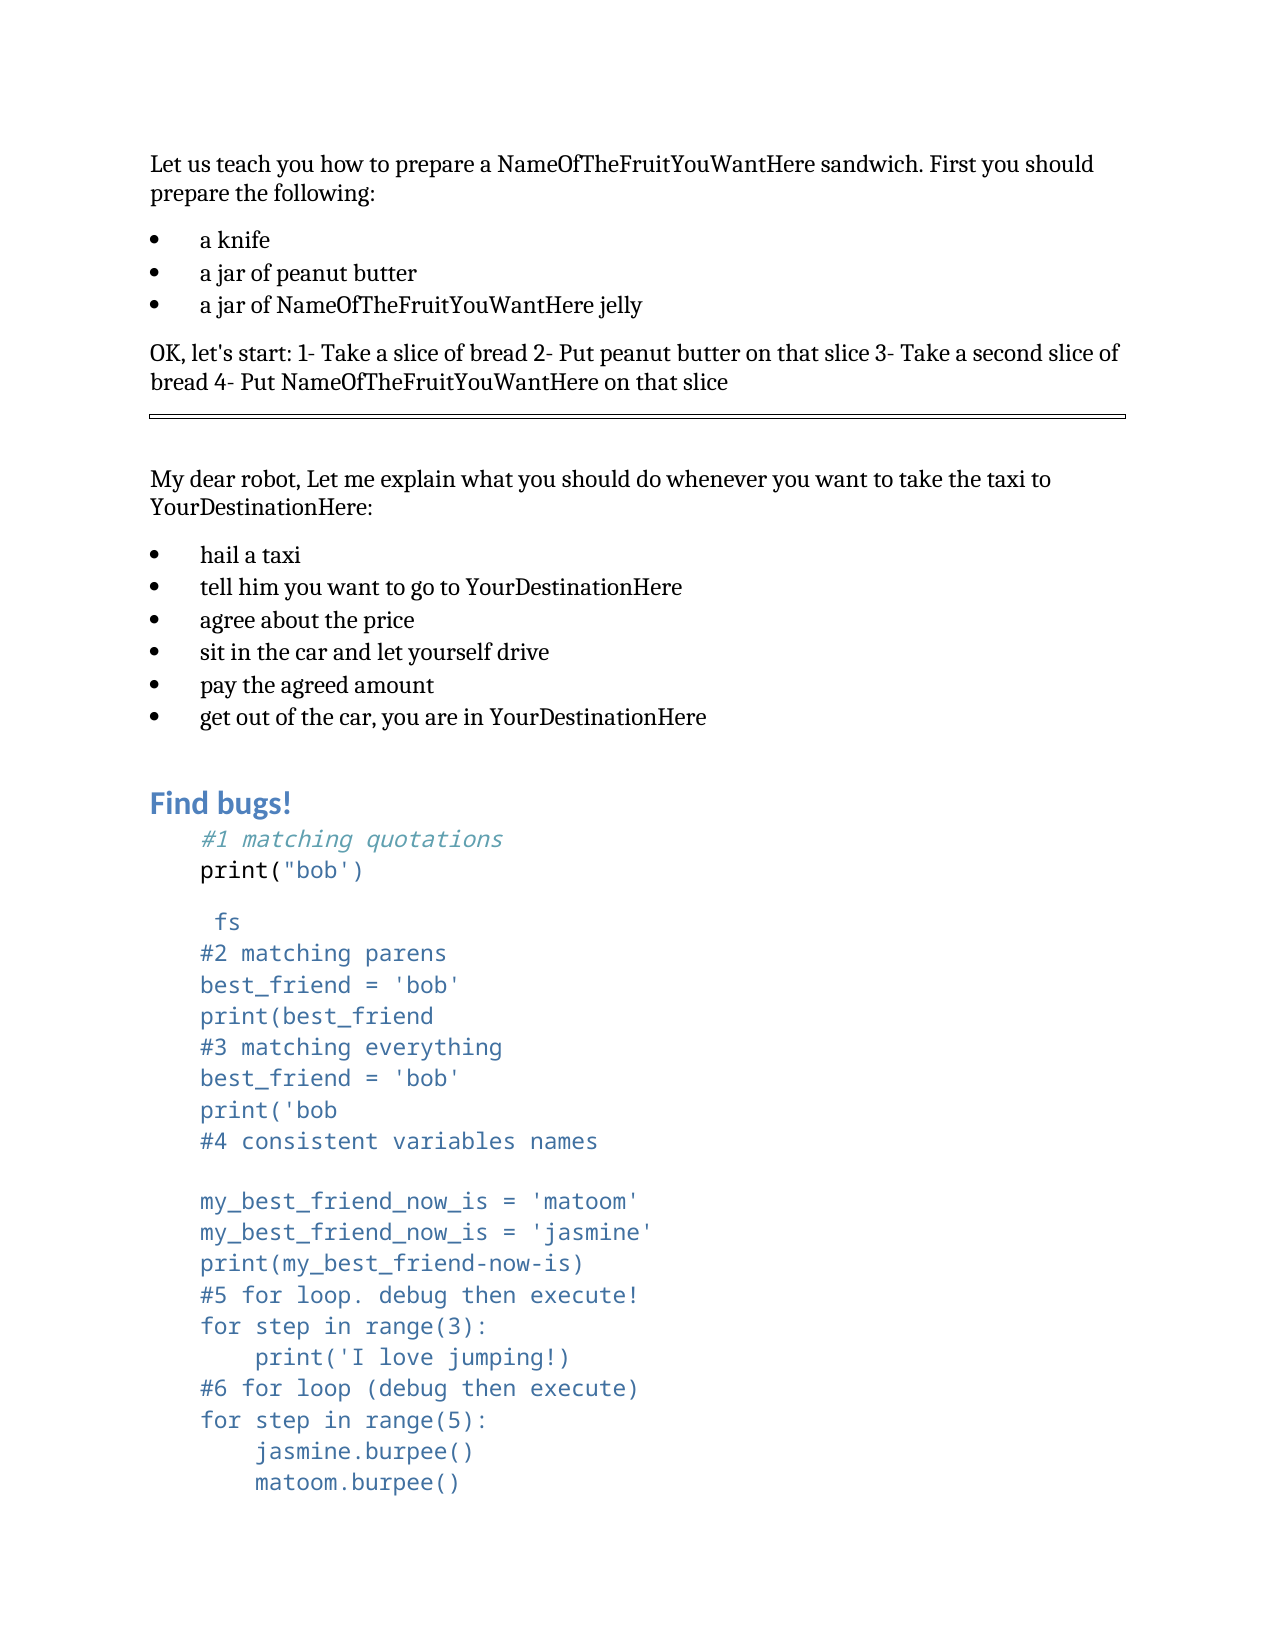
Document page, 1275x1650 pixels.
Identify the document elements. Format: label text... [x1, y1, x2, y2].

list a knife [150, 226, 1125, 255]
list a jar of NameOfTheFruitYouWantHere jelly [150, 291, 1125, 320]
list tell him you want to go to YourDestinationHere [150, 573, 1125, 602]
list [200, 906, 1125, 1497]
text OK, let's start: 1- Take a slice of bread 2- Put peanut butter on that slice 3- Take a second slice of bread 4- Put NameOfTheFruitYouWantHere on that slice [150, 339, 1125, 396]
text Let us teach you how to prepare a NameOfTheFruitYouWantHere sandwich. First you should prepare the following: [150, 150, 1125, 207]
list hail a taxi [150, 541, 1125, 569]
list pay the agreed amount [150, 671, 1125, 699]
list get out of the car, you are in YourDestinationHere [150, 703, 1125, 732]
subtitle Find bugs! [150, 782, 1125, 823]
text My dear robot, Let me explain what you should do whenever you want to take the taxi to YourDestinationHere: [150, 464, 1125, 522]
list agree about the price [150, 606, 1125, 634]
list #1 matching quotations print("bob') [200, 823, 1125, 885]
list a jar of peanut butter [150, 259, 1125, 287]
list sit in the car and let yourself drive [150, 638, 1125, 667]
